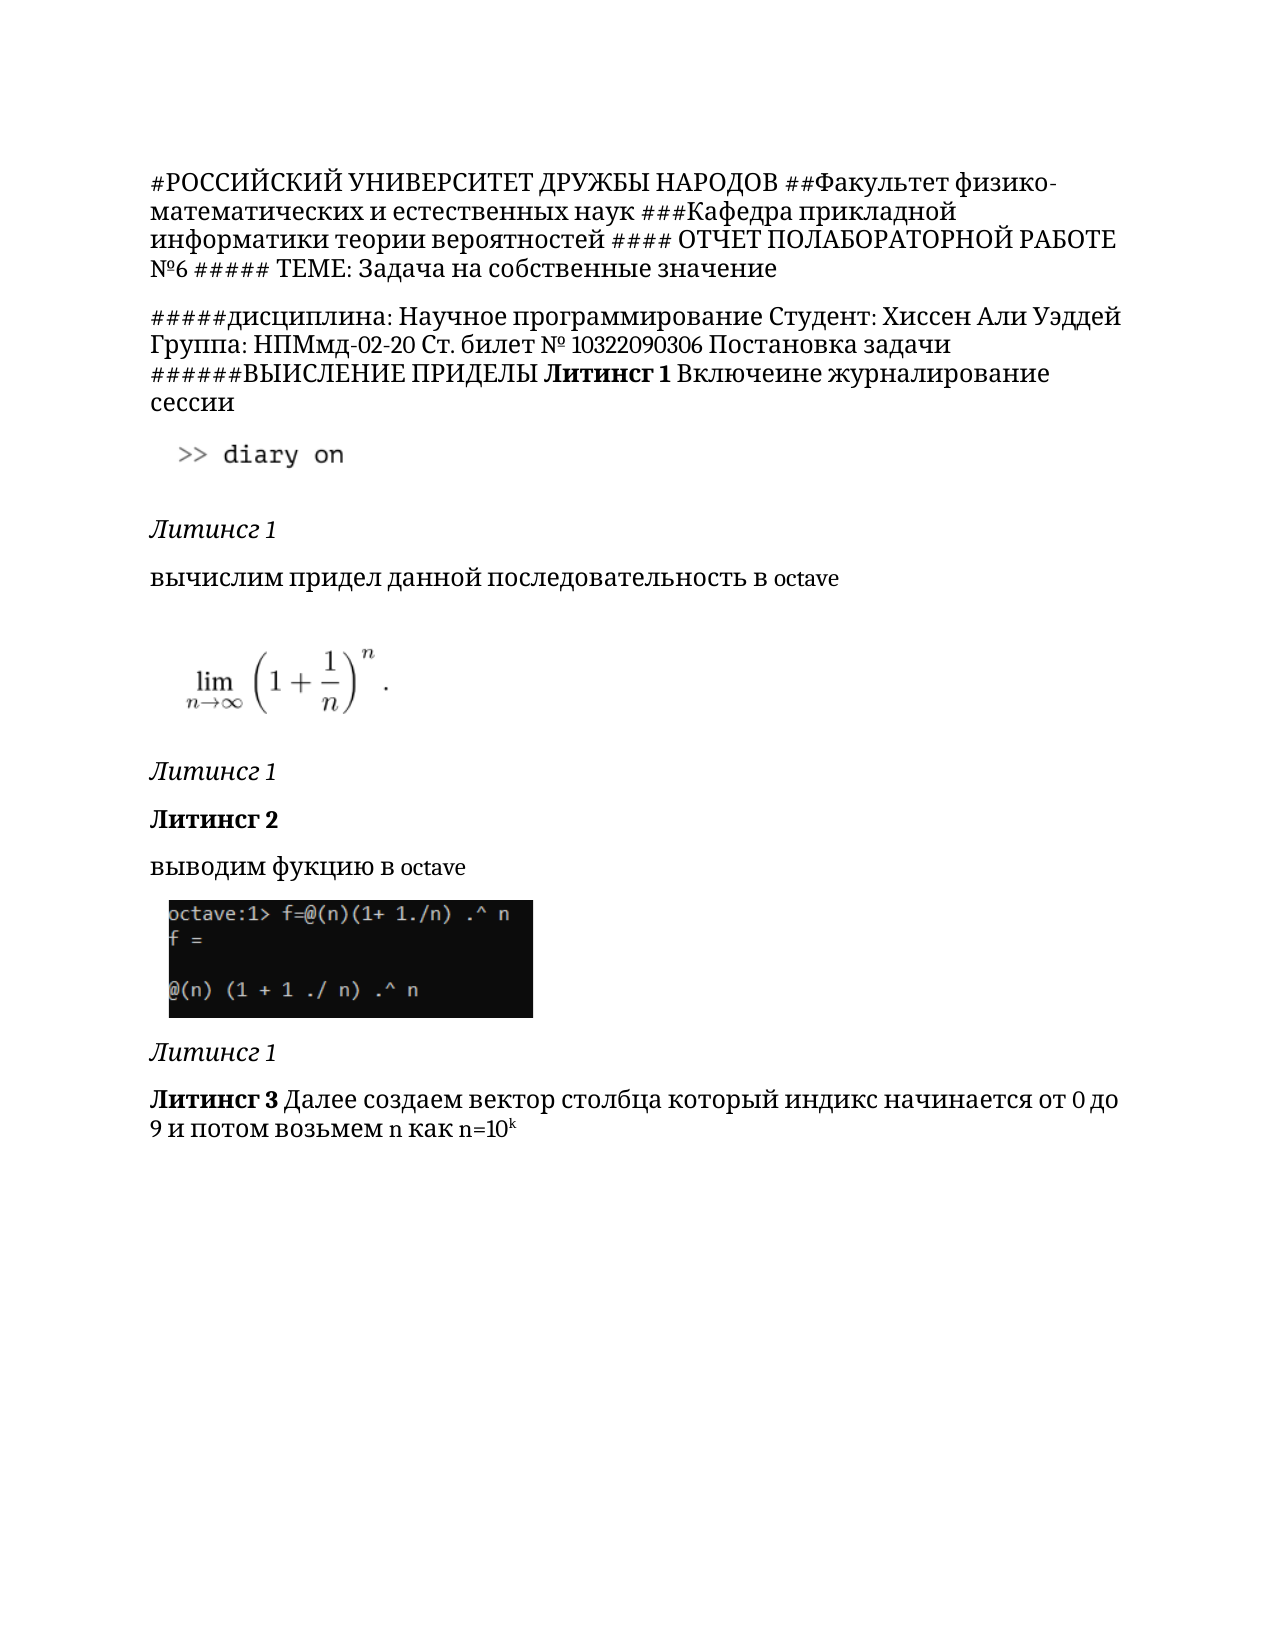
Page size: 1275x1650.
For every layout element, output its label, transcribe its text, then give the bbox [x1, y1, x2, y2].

text Литинсг 1 [150, 516, 1125, 545]
text Литинсг 1 [150, 1039, 1125, 1067]
text Литинсг 1 [150, 758, 1125, 787]
picture [168, 900, 534, 1018]
text Литинсг 3 Далее создаем вектор столбца который индикс начинается от 0 до 9 и потом возьмем n как n=10k [150, 1086, 1125, 1144]
text Литинсг 2 [150, 806, 1125, 834]
text #####дисциплина: Научное программирование Студент: Хиссен Али Уэддей Группа: НПМмд-02-20 Ст. билет № 10322090306 Постановка задачи ######ВЫИСЛЕНИЕ ПРИДЕЛЫ Литинсг 1 Включеине журналирование сессии [150, 302, 1125, 417]
picture [168, 611, 432, 738]
text выводим фукцию в octave [150, 853, 1125, 882]
text вычислим придел данной последовательность в octave [150, 564, 1125, 593]
text #РОССИЙСКИЙ УНИВЕРСИТЕТ ДРУЖБЫ НАРОДОВ ##Факультет физико-математических и естественных наук ###Кафедра прикладной информатики теории вероятностей #### ОТЧЕТ ПОЛАБОРАТОРНОЙ РАБОТЕ №6 ##### ТЕМЕ: Задача на собственные значение [150, 169, 1125, 284]
picture [168, 436, 396, 496]
